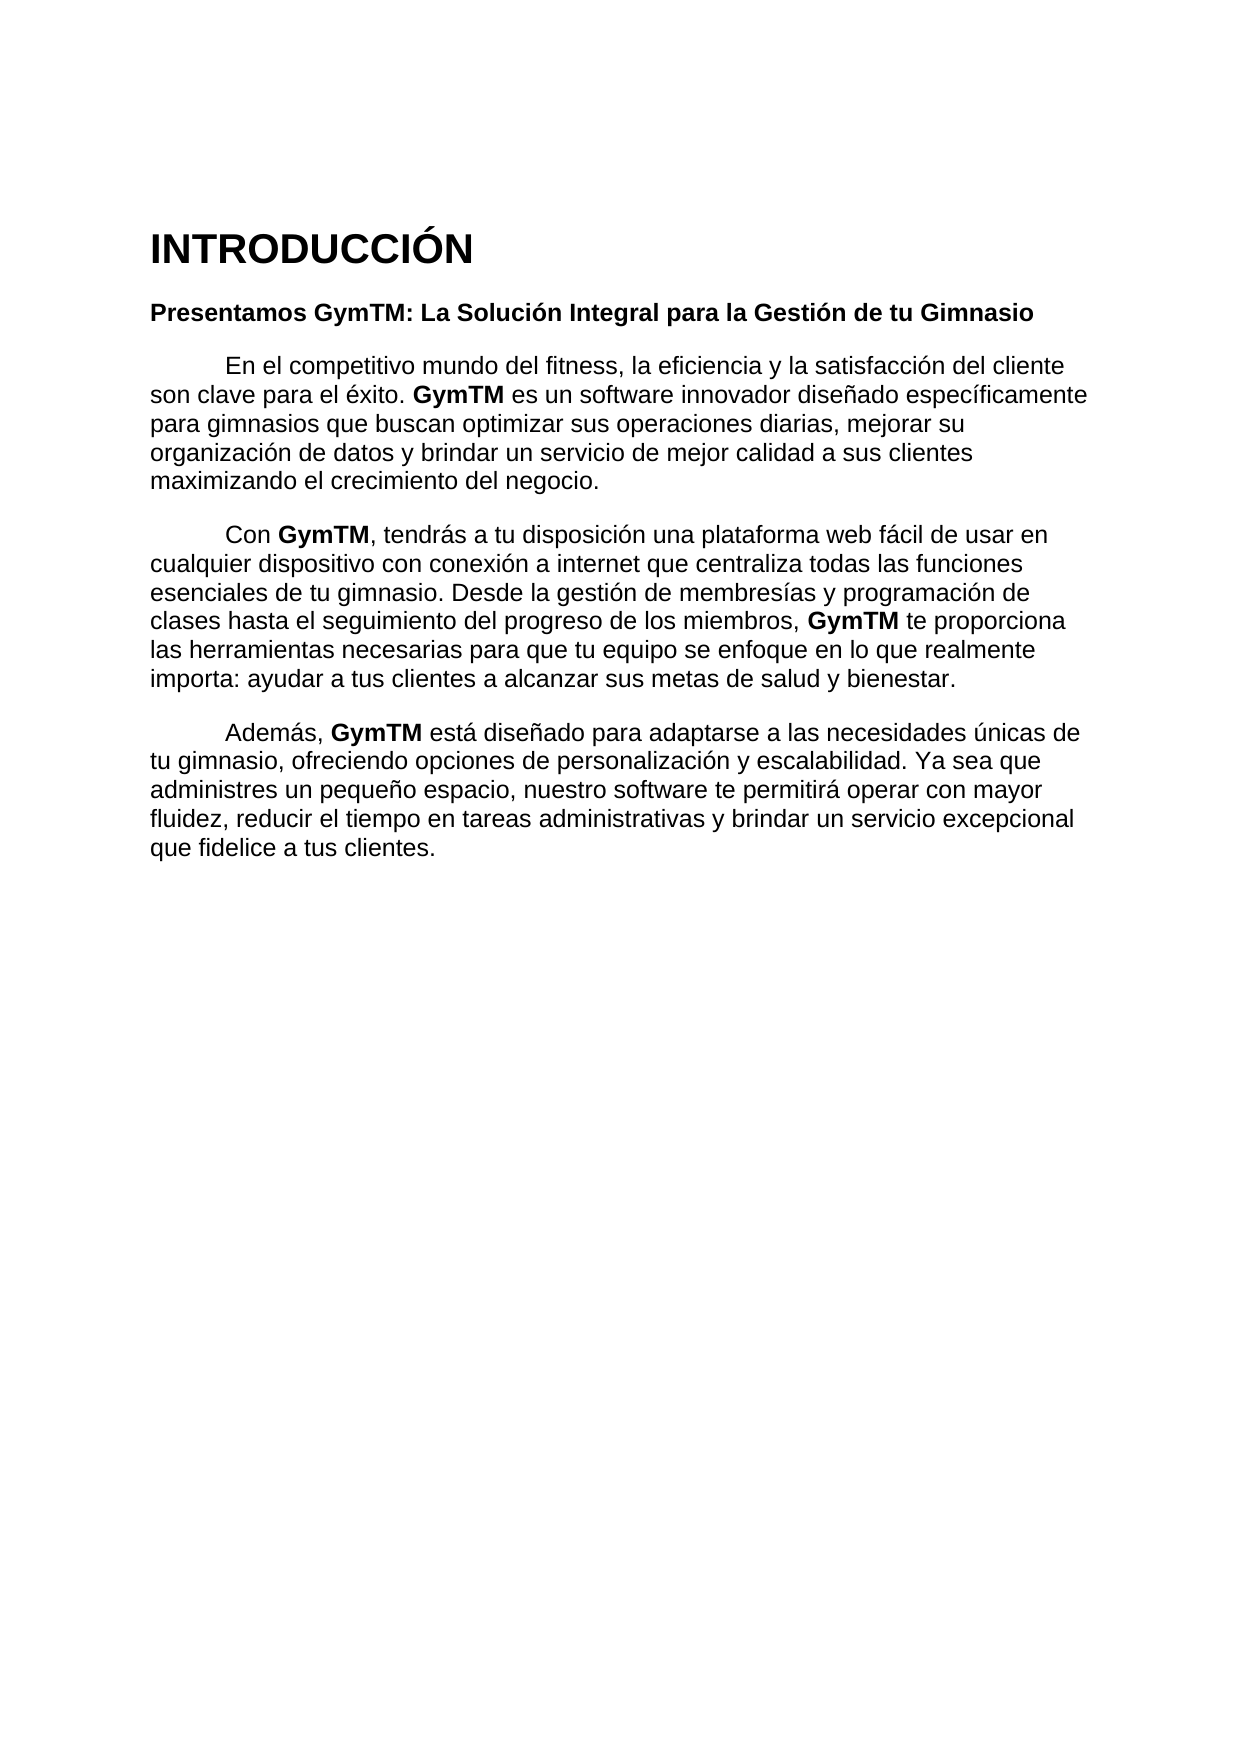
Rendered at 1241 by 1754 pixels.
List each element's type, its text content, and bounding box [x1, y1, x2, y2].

subtitle INTRODUCCIÓN [150, 225, 1090, 273]
text En el competitivo mundo del fitness, la eficiencia y la satisfacción del cliente son clave para el éxito. GymTM es un software innovador diseñado específicamente para gimnasios que buscan optimizar sus operaciones diarias, mejorar su organización de datos y brindar un servicio de mejor calidad a sus clientes maximizando el crecimiento del negocio. [150, 351, 1090, 495]
text Además, GymTM está diseñado para adaptarse a las necesidades únicas de tu gimnasio, ofreciendo opciones de personalización y escalabilidad. Ya sea que administres un pequeño espacio, nuestro software te permitirá operar con mayor fluidez, reducir el tiempo en tareas administrativas y brindar un servicio excepcional que fidelice a tus clientes. [150, 718, 1090, 861]
text Presentamos GymTM: La Solución Integral para la Gestión de tu Gimnasio [150, 298, 1090, 326]
text Con GymTM, tendrás a tu disposición una plataforma web fácil de usar en cualquier dispositivo con conexión a internet que centraliza todas las funciones esenciales de tu gimnasio. Desde la gestión de membresías y programación de clases hasta el seguimiento del progreso de los miembros, GymTM te proporciona las herramientas necesarias para que tu equipo se enfoque en lo que realmente importa: ayudar a tus clientes a alcanzar sus metas de salud y bienestar. [150, 520, 1090, 693]
